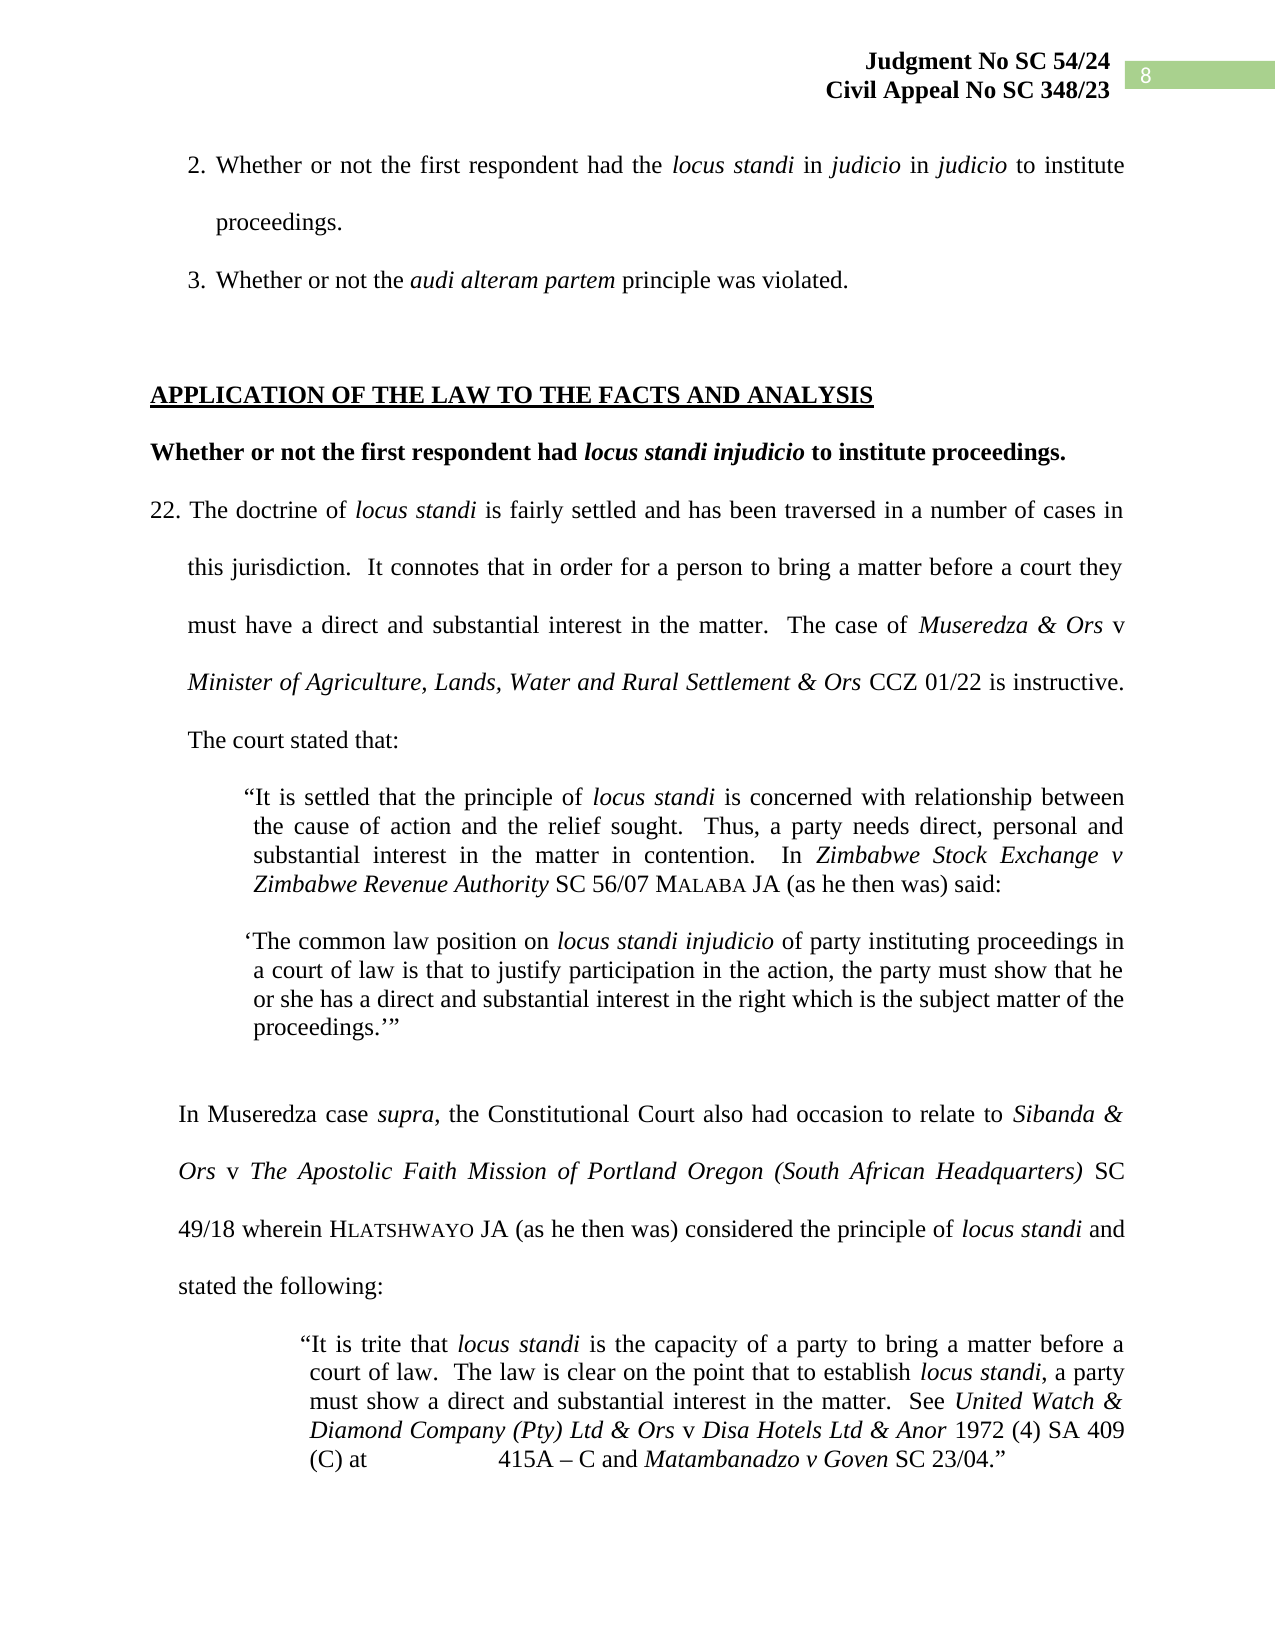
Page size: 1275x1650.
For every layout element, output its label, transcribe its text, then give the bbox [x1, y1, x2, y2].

text Whether or not the first respondent had locus standi injudicio to institute proceedings. [150, 437, 1125, 466]
text 22. The doctrine of locus standi is fairly settled and has been traversed in a number of cases in this jurisdiction. It connotes that in order for a person to bring a matter before a court they must have a direct and substantial interest in the matter. The case of Museredza & Ors v Minister of Agriculture, Lands, Water and Rural Settlement & Ors CCZ 01/22 is instructive. The court stated that: [150, 495, 1125, 754]
text APPLICATION OF THE LAW TO THE FACTS AND ANALYSIS [150, 380, 1125, 409]
list Whether or not the first respondent had the locus standi in judicio in judicio to institute proceedings. [187, 150, 1125, 236]
text ‘The common law position on locus standi injudicio of party instituting proceedings in a court of law is that to justify participation in the action, the party must show that he or she has a direct and substantial interest in the right which is the subject matter of the proceedings.’” [244, 926, 1125, 1041]
list Whether or not the audi alteram partem principle was violated. [187, 265, 1125, 294]
text In Museredza case supra, the Constitutional Court also had occasion to relate to Sibanda & Ors v The Apostolic Faith Mission of Portland Oregon (South African Headquarters) SC 49/18 wherein Hlatshwayo JA (as he then was) considered the principle of locus standi and stated the following: [178, 1099, 1125, 1300]
text “It is trite that locus standi is the capacity of a party to bring a matter before a court of law. The law is clear on the point that to establish locus standi, a party must show a direct and substantial interest in the matter. See United Watch & Diamond Company (Pty) Ltd & Ors v Disa Hotels Ltd & Anor 1972 (4) SA 409 (C) at 415A – C and Matambanadzo v Goven SC 23/04.” [300, 1329, 1125, 1472]
text “It is settled that the principle of locus standi is concerned with relationship between the cause of action and the relief sought. Thus, a party needs direct, personal and substantial interest in the matter in contention. In Zimbabwe Stock Exchange v Zimbabwe Revenue Authority SC 56/07 Malaba JA (as he then was) said: [244, 782, 1125, 897]
